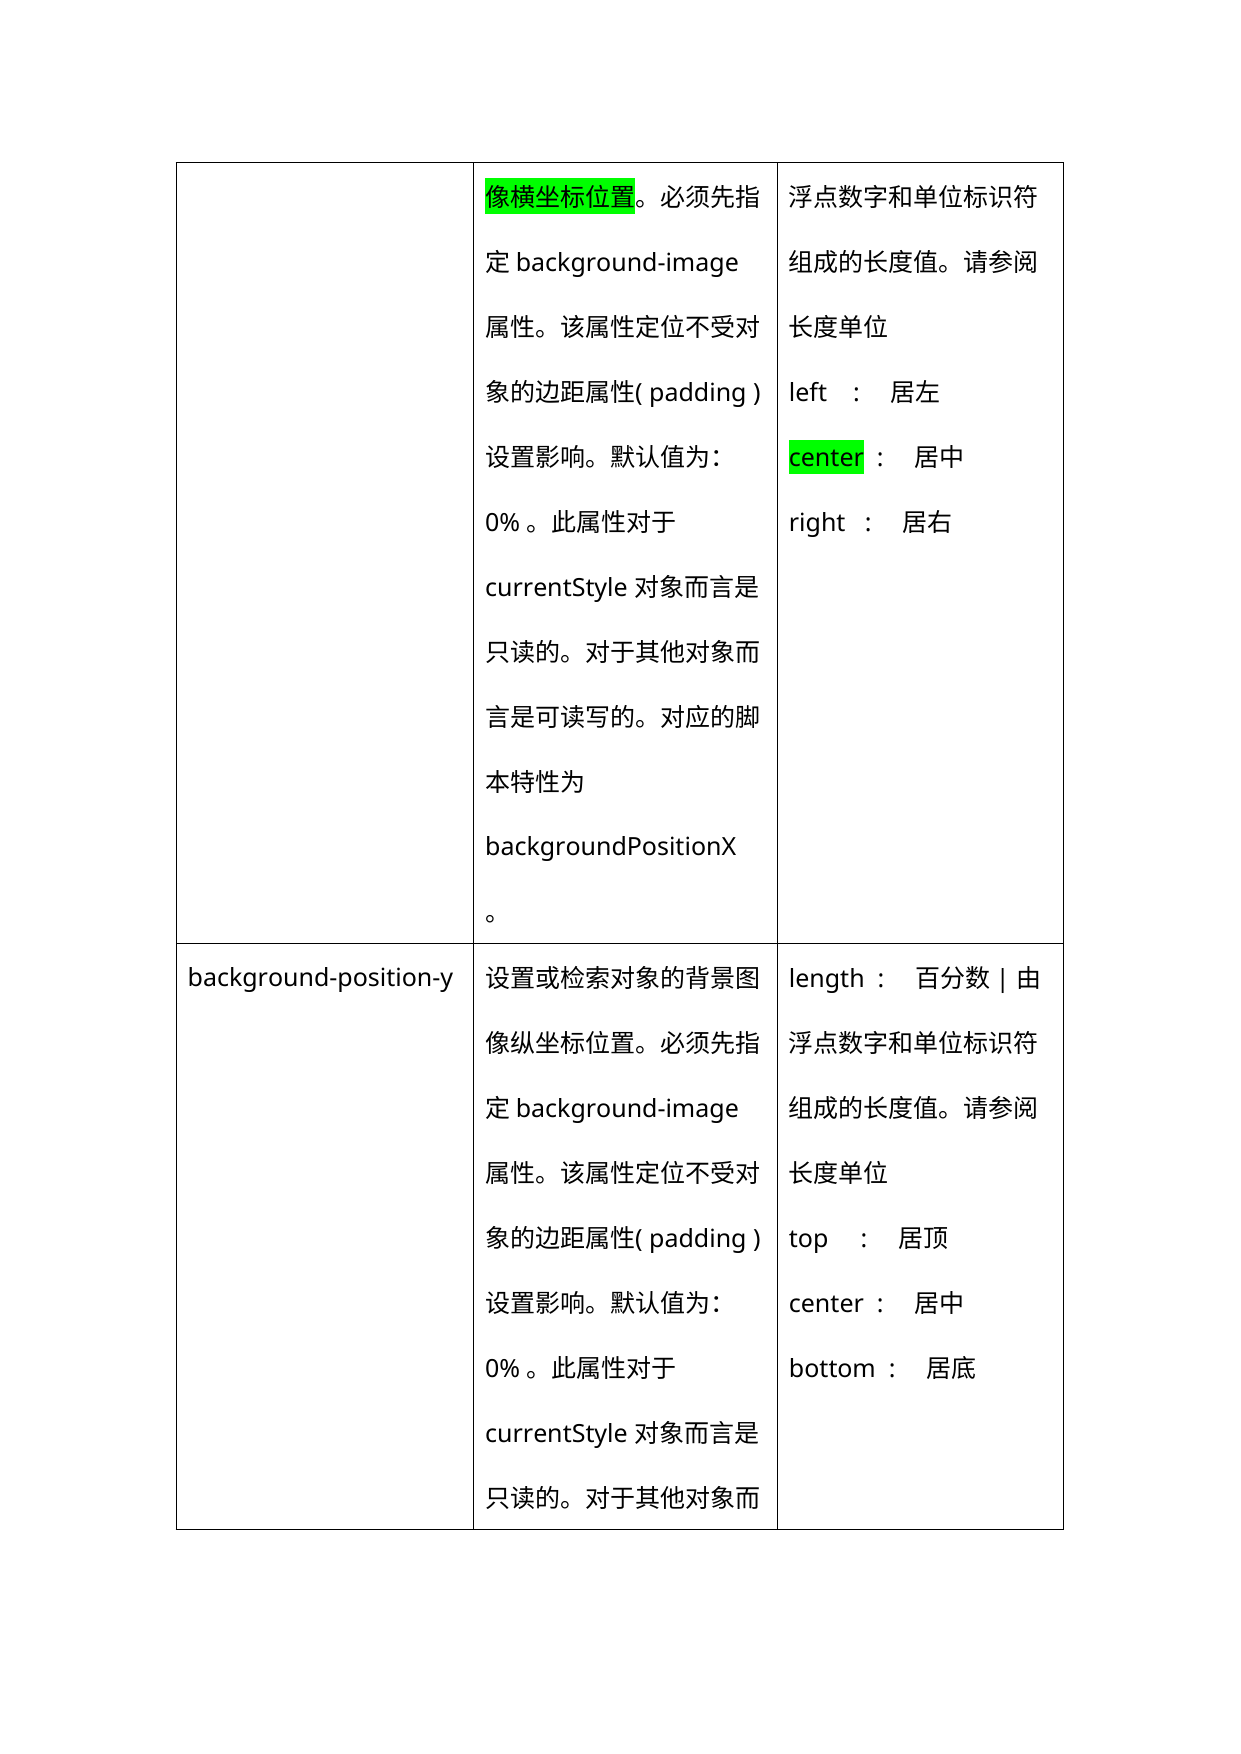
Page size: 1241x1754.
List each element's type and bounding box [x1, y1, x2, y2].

table_cell [778, 944, 1063, 1529]
table_cell [474, 944, 777, 1529]
table_cell [474, 163, 777, 943]
table_cell [778, 163, 1063, 943]
table_cell [177, 163, 473, 943]
table_cell [177, 944, 473, 1529]
